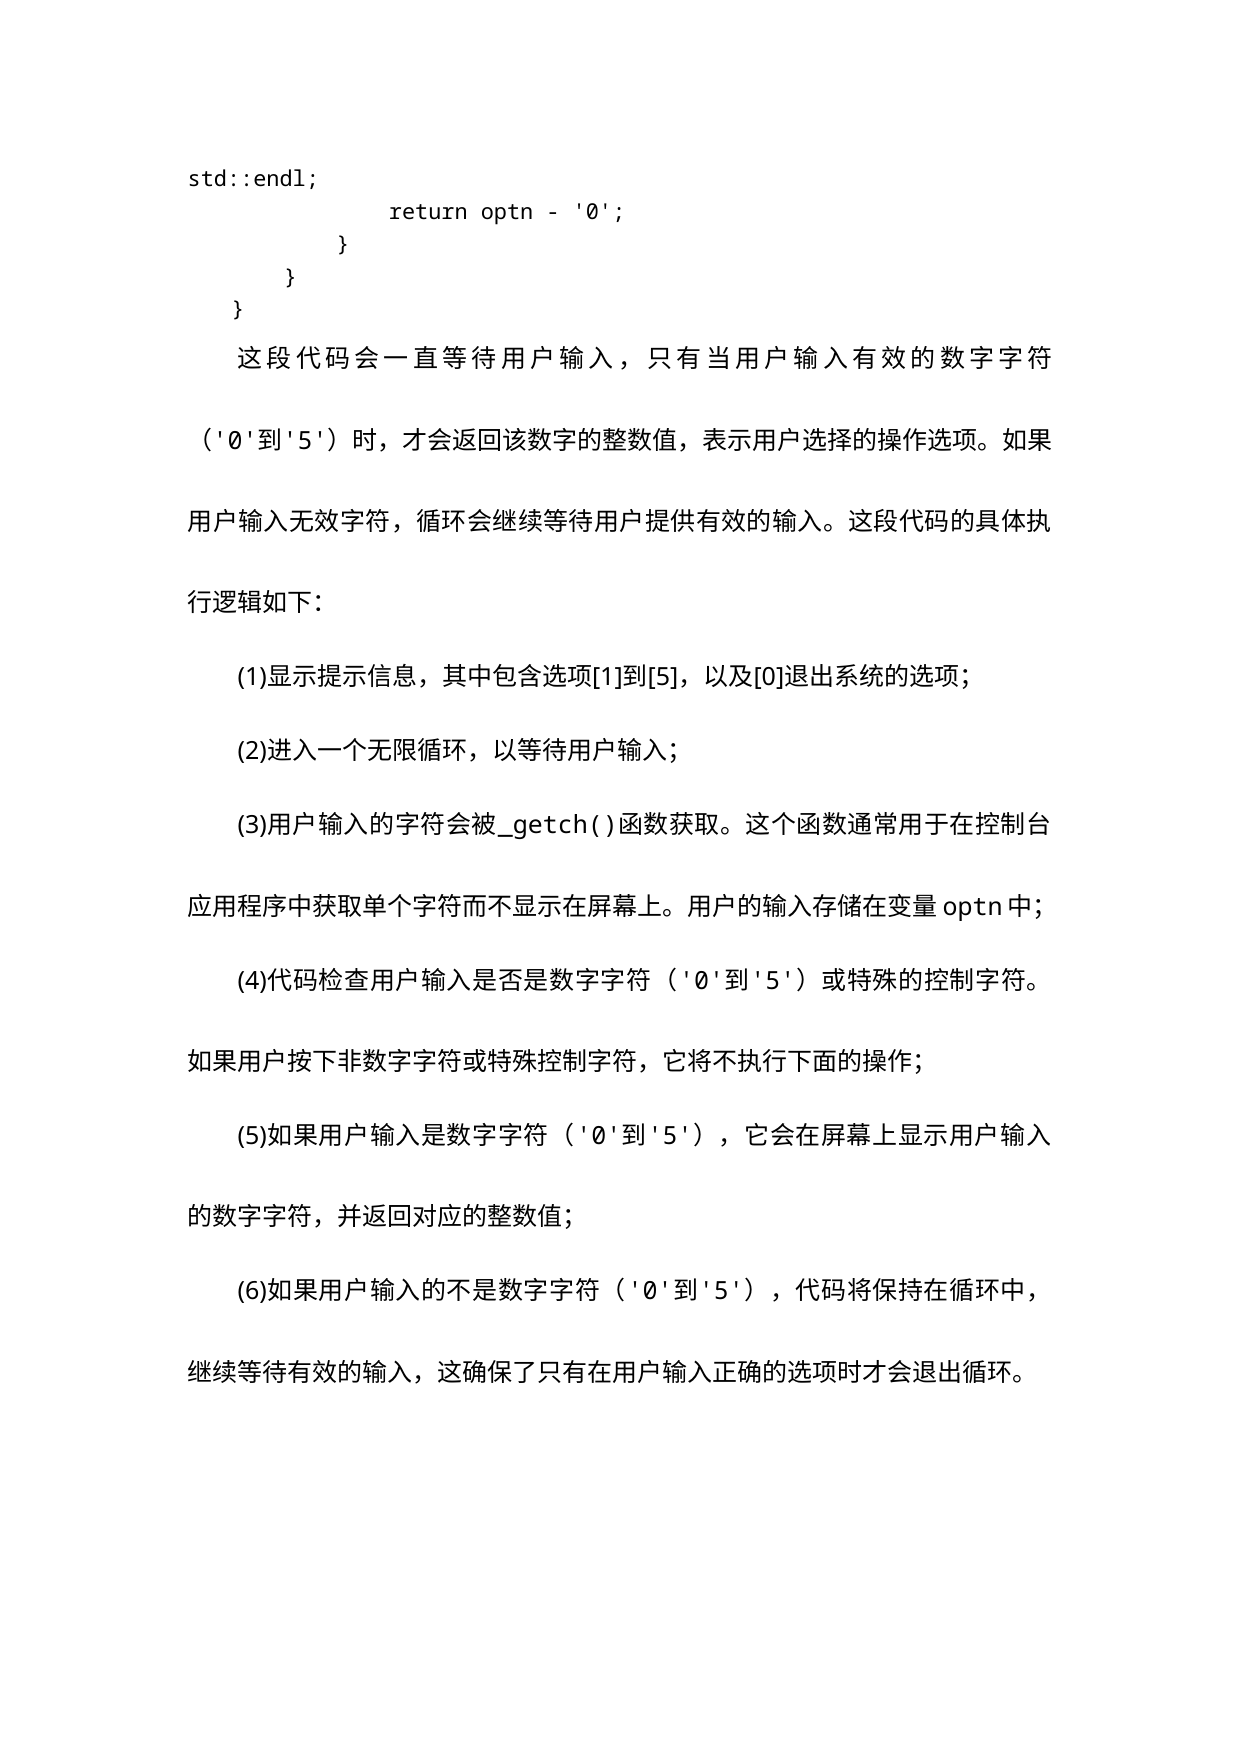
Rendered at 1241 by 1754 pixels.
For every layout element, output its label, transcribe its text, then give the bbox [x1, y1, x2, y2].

text 这段代码会一直等待用户输入，只有当用户输入有效的数字字符（'0'到'5'）时，才会返回该数字的整数值，表示用户选择的操作选项。如果用户输入无效字符，循环会继续等待用户提供有效的输入。这段代码的具体执行逻辑如下： [187, 324, 1053, 633]
text (1)显示提示信息，其中包含选项[1]到[5]，以及[0]退出系统的选项； [187, 642, 1053, 707]
text (3)用户输入的字符会被_getch()函数获取。这个函数通常用于在控制台应用程序中获取单个字符而不显示在屏幕上。用户的输入存储在变量optn中； [187, 790, 1053, 937]
text (6)如果用户输入的不是数字字符（'0'到'5'），代码将保持在循环中，继续等待有效的输入，这确保了只有在用户输入正确的选项时才会退出循环。 [187, 1256, 1053, 1403]
text return optn - '0'; [187, 194, 1053, 227]
text } [187, 259, 1053, 292]
text (5)如果用户输入是数字字符（'0'到'5'），它会在屏幕上显示用户输入的数字字符，并返回对应的整数值； [187, 1101, 1053, 1247]
text (4)代码检查用户输入是否是数字字符（'0'到'5'）或特殊的控制字符。如果用户按下非数字字符或特殊控制字符，它将不执行下面的操作； [187, 946, 1053, 1092]
text (2)进入一个无限循环，以等待用户输入； [187, 716, 1053, 781]
text } [187, 227, 1053, 259]
text } [187, 292, 1053, 324]
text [187, 162, 1053, 194]
